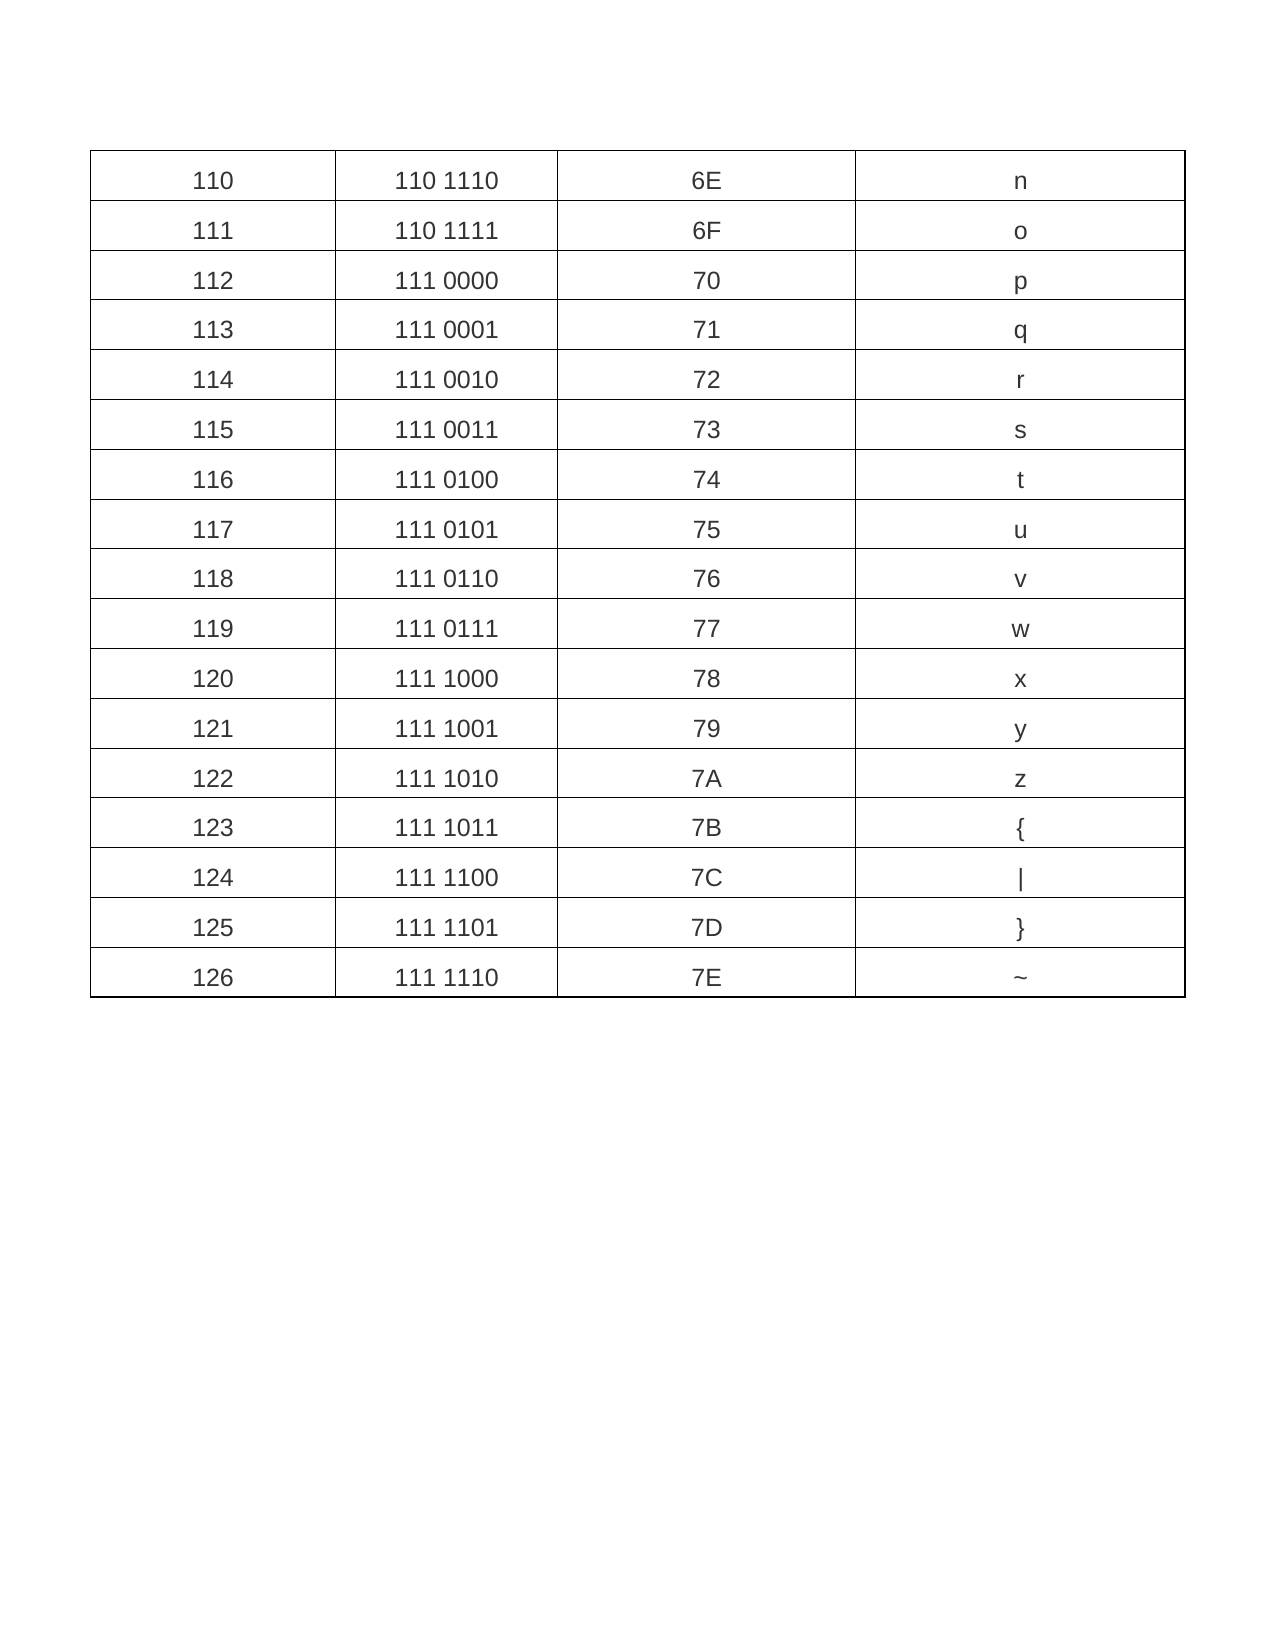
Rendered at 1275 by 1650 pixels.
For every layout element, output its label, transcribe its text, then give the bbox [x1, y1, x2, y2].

table_cell 111 1110 [336, 948, 557, 996]
table_cell s [856, 400, 1184, 449]
table_cell 122 [91, 749, 335, 797]
table_cell 111 1000 [336, 649, 557, 698]
table_cell z [856, 749, 1184, 797]
table_cell 117 [91, 500, 335, 548]
table_cell 111 0111 [336, 599, 557, 648]
table_cell 120 [91, 649, 335, 698]
table_cell 111 0101 [336, 500, 557, 548]
table_cell 6F [558, 201, 855, 249]
table_cell 121 [91, 699, 335, 747]
table_cell 111 0100 [336, 450, 557, 498]
table_cell 70 [558, 251, 855, 299]
table_cell 123 [91, 798, 335, 847]
table_cell 72 [558, 350, 855, 399]
table_cell v [856, 549, 1184, 598]
table_cell 125 [91, 898, 335, 947]
table_cell 111 0010 [336, 350, 557, 399]
table_cell 110 1110 [336, 151, 557, 200]
table_cell { [856, 798, 1184, 847]
table_cell t [856, 450, 1184, 498]
table_cell r [856, 350, 1184, 399]
table_cell 76 [558, 549, 855, 598]
table_cell 116 [91, 450, 335, 498]
table_cell 114 [91, 350, 335, 399]
table_cell 119 [91, 599, 335, 648]
table_cell 112 [91, 251, 335, 299]
table_cell 110 [91, 151, 335, 200]
table_cell 111 1001 [336, 699, 557, 747]
table_cell 118 [91, 549, 335, 598]
table_cell 7E [558, 948, 855, 996]
table_cell 77 [558, 599, 855, 648]
table_cell 111 0011 [336, 400, 557, 449]
table_cell x [856, 649, 1184, 698]
table_cell 111 0110 [336, 549, 557, 598]
table_cell 7A [558, 749, 855, 797]
table_cell 115 [91, 400, 335, 449]
table_cell u [856, 500, 1184, 548]
table_cell 126 [91, 948, 335, 996]
table_cell 124 [91, 848, 335, 897]
table_cell o [856, 201, 1184, 249]
table_cell y [856, 699, 1184, 747]
table_cell 111 1100 [336, 848, 557, 897]
table_cell | [856, 848, 1184, 897]
table_cell w [856, 599, 1184, 648]
table_cell 79 [558, 699, 855, 747]
table_cell 78 [558, 649, 855, 698]
table_cell 7D [558, 898, 855, 947]
table_cell 73 [558, 400, 855, 449]
table_cell 7B [558, 798, 855, 847]
table_cell 110 1111 [336, 201, 557, 249]
table_cell } [856, 898, 1184, 947]
table_cell q [856, 300, 1184, 349]
table_cell 111 1011 [336, 798, 557, 847]
table_cell 111 0000 [336, 251, 557, 299]
table_cell 111 1101 [336, 898, 557, 947]
table_cell 113 [91, 300, 335, 349]
table_cell 74 [558, 450, 855, 498]
table_cell 111 0001 [336, 300, 557, 349]
table_cell 7C [558, 848, 855, 897]
table_cell 111 1010 [336, 749, 557, 797]
table_cell p [856, 251, 1184, 299]
table_cell 111 [91, 201, 335, 249]
table_cell 6E [558, 151, 855, 200]
table_cell ~ [856, 948, 1184, 996]
table_cell n [856, 151, 1184, 200]
table_cell 75 [558, 500, 855, 548]
table_cell 71 [558, 300, 855, 349]
